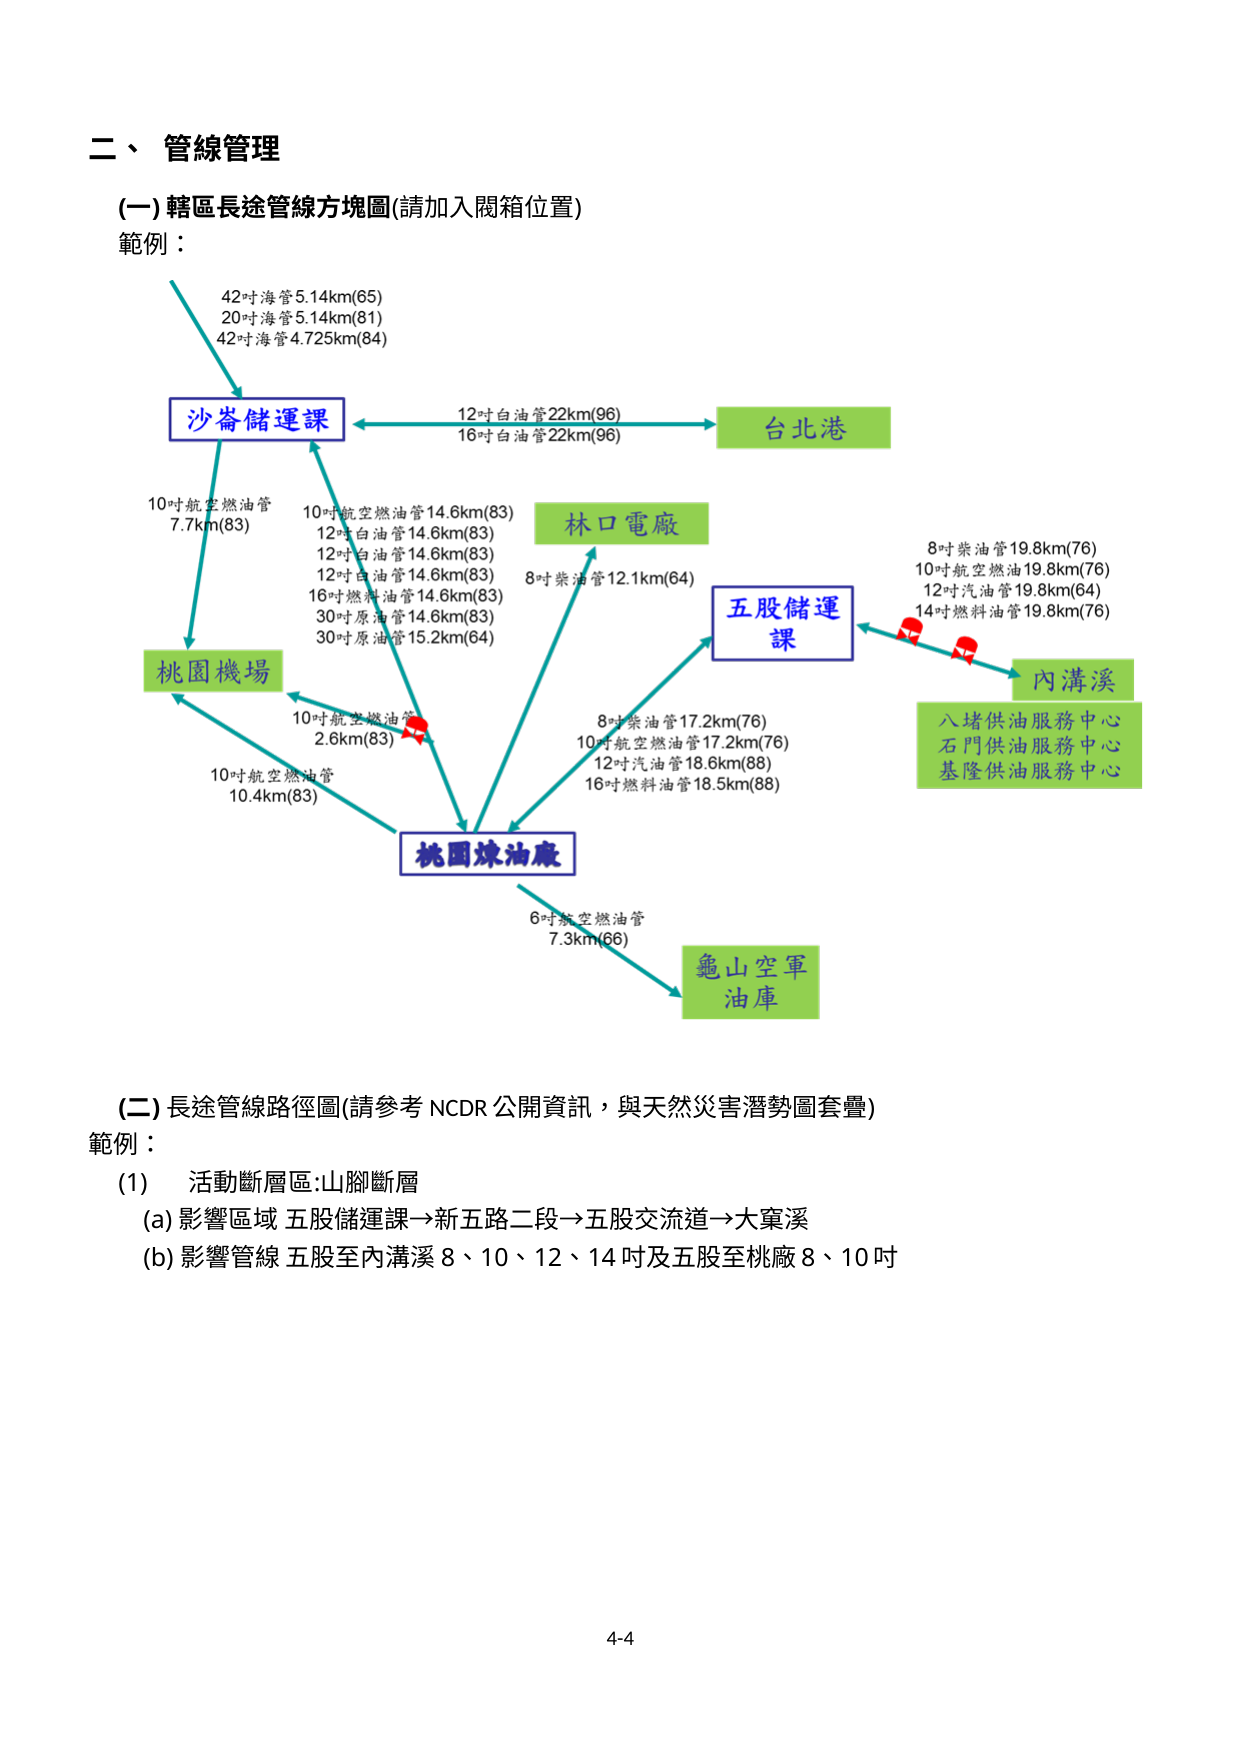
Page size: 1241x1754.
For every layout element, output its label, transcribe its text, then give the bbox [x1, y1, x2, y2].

text (二) 長途管線路徑圖(請參考NCDR公開資訊，與天然災害潛勢圖套疊) [118, 1087, 1152, 1124]
picture [118, 280, 1143, 1031]
text (a) 影響區域 五股儲運課→新五路二段→五股交流道→大窠溪 [118, 1199, 1152, 1237]
text 範例： [89, 1124, 1152, 1162]
text (b) 影響管線 五股至內溝溪8、10、12、14吋及五股至桃廠8、10吋 [118, 1237, 1152, 1274]
list 管線管理 [89, 126, 1152, 168]
text (一) 轄區長途管線方塊圖(請加入閥箱位置) [118, 187, 1152, 224]
text (1) 活動斷層區:山腳斷層 [118, 1162, 1152, 1199]
text 範例： [118, 224, 1152, 262]
